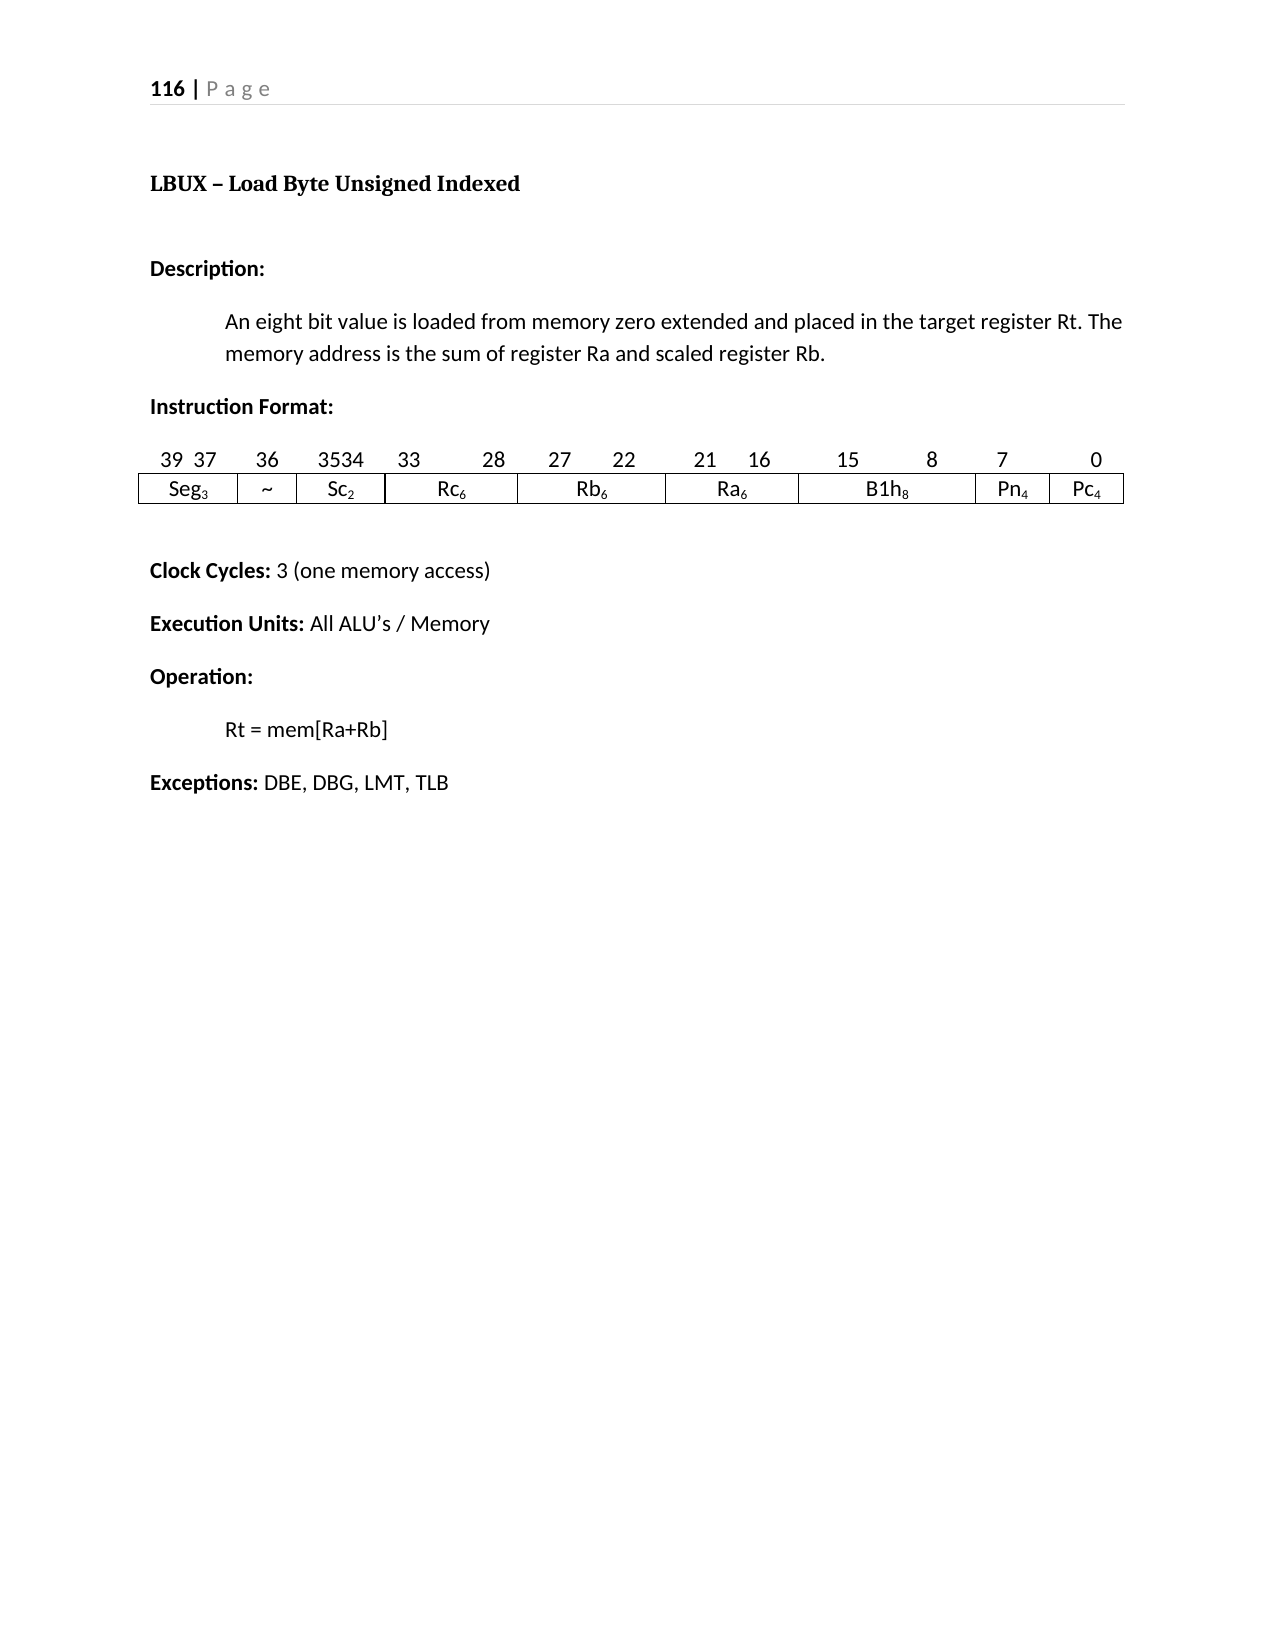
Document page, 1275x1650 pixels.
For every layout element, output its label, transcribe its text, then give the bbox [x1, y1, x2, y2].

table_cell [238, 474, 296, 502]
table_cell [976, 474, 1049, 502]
text An eight bit value is loaded from memory zero extended and placed in the target register Rt. The memory address is the sum of register Ra and scaled register Rb. [225, 307, 1125, 367]
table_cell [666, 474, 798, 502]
text Operation: [150, 662, 1125, 691]
text Clock Cycles: 3 (one memory access) [150, 556, 1125, 584]
text Execution Units: All ALU’s / Memory [150, 609, 1125, 637]
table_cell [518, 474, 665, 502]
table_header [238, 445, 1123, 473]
text Instruction Format: [150, 392, 1125, 420]
text Rt = mem[Ra+Rb] [225, 716, 1125, 743]
subtitle LBUX – Load Byte Unsigned Indexed [150, 171, 1125, 197]
text Description: [150, 254, 1125, 282]
text Exceptions: DBE, DBG, LMT, TLB [150, 768, 1125, 797]
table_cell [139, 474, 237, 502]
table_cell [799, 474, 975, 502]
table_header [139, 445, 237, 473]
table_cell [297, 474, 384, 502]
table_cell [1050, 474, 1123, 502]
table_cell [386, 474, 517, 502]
